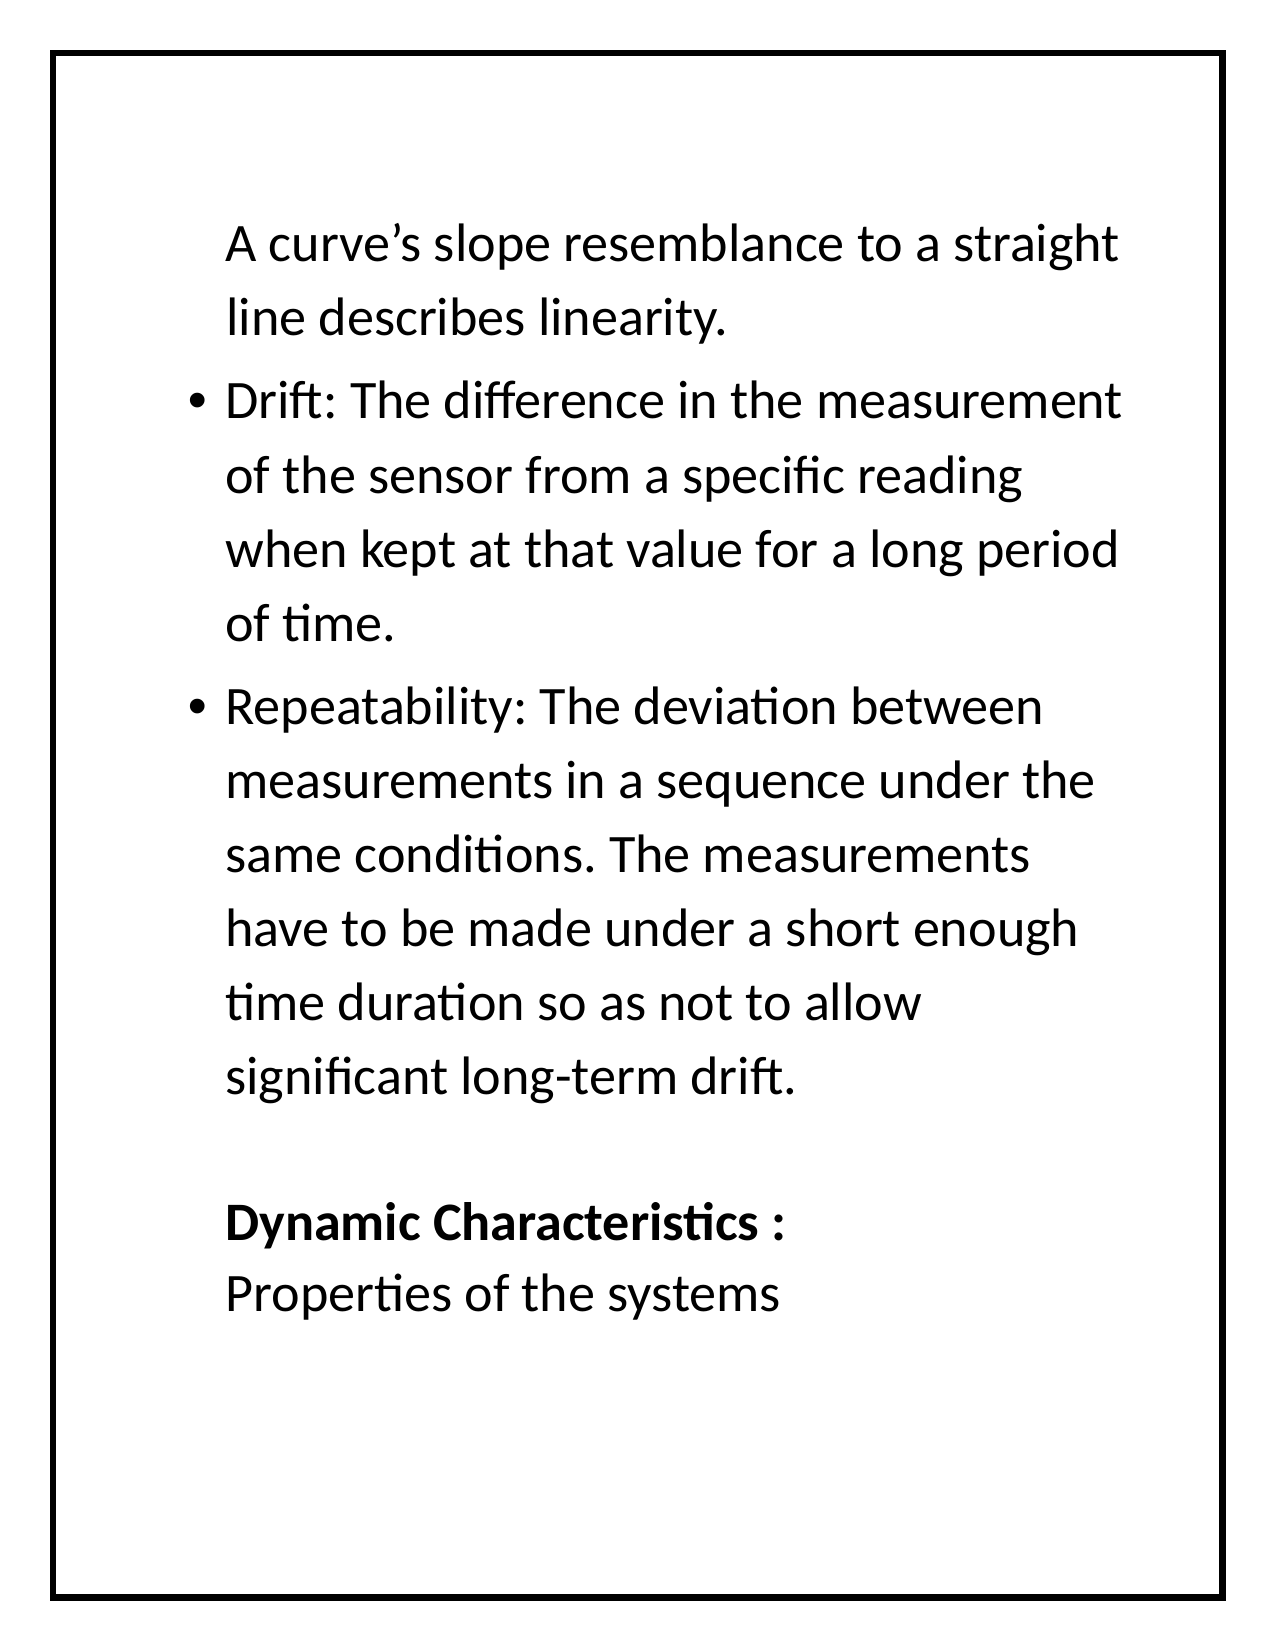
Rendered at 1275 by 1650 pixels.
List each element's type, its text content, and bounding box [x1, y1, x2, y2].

text Dynamic Characteristics : [225, 1188, 1124, 1254]
text Properties of the systems [225, 1259, 1124, 1325]
text A curve’s slope resemblance to a straight line describes linearity. [225, 209, 1124, 349]
list Drift: The difference in the measurement of the sensor from a specific reading when kept at that value for a long period of time. [188, 366, 1124, 655]
list Repeatability: The deviation between measurements in a sequence under the same conditions. The measurements have to be made under a short enough time duration so as not to allow significant long-term drift. [188, 672, 1124, 1108]
